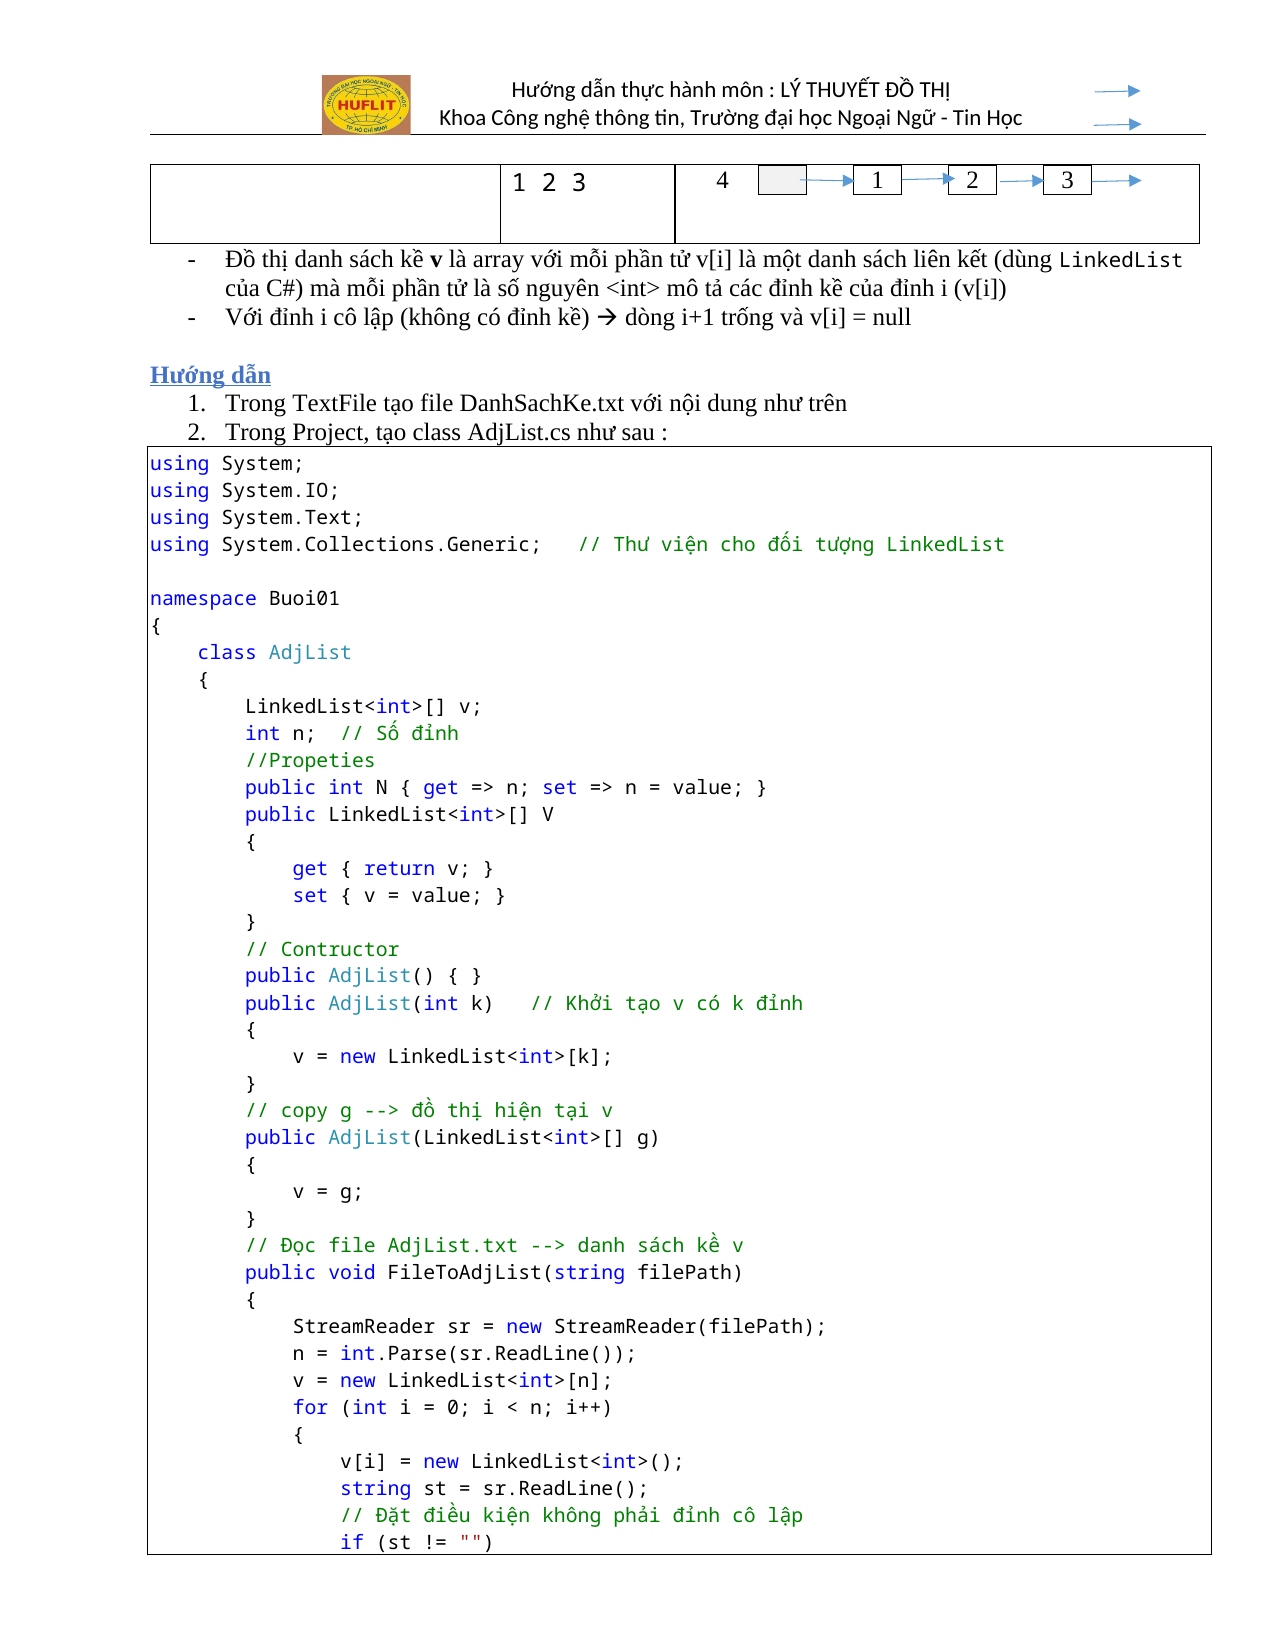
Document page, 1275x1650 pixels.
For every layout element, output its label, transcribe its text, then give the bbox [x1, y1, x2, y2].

text { [150, 611, 1209, 638]
text get { return v; } [150, 854, 1209, 881]
text public int N { get => n; set => n = value; } [150, 773, 1209, 800]
text { [150, 1151, 1209, 1178]
text { [150, 665, 1209, 692]
text Hướng dẫn [150, 360, 1209, 388]
text { [150, 1016, 1209, 1043]
text if (st != "") [150, 1528, 1209, 1554]
text public LinkedList<int>[] V [150, 800, 1209, 827]
text public AdjList(LinkedList<int>[] g) [150, 1124, 1209, 1151]
text int n; // Số đỉnh [150, 719, 1209, 746]
text using System.Text; [150, 503, 1209, 530]
text public void FileToAdjList(string filePath) [150, 1258, 1209, 1286]
table_cell [151, 165, 500, 243]
text { [150, 827, 1209, 854]
text set { v = value; } [150, 881, 1209, 908]
text v = new LinkedList<int>[n]; [150, 1366, 1209, 1393]
text } [150, 908, 1209, 935]
list Đồ thị danh sách kề v là array với mỗi phần tử v[i] là một danh sách liên kết (dùng LinkedList của C#) mà mỗi phần tử là số nguyên <int> mô tả các đỉnh kề của đỉnh i (v[i]) [187, 244, 1209, 302]
text v[i] = new LinkedList<int>(); [150, 1447, 1209, 1474]
text string st = sr.ReadLine(); [150, 1474, 1209, 1501]
list Trong TextFile tạo file DanhSachKe.txt với nội dung như trên [187, 388, 1209, 417]
text v = g; [150, 1178, 1209, 1204]
text using System.Collections.Generic; // Thư viện cho đối tượng LinkedList [150, 530, 1209, 557]
picture [321, 75, 411, 135]
text //Propeties [150, 746, 1209, 773]
text StreamReader sr = new StreamReader(filePath); [150, 1312, 1209, 1339]
text } [150, 1070, 1209, 1097]
text // Đặt điều kiện không phải đỉnh cô lập [150, 1501, 1209, 1528]
text { [150, 1286, 1209, 1312]
list Với đỉnh i cô lập (không có đỉnh kề) dòng i+1 trống và v[i] = null [187, 302, 1209, 331]
text public AdjList() { } [150, 962, 1209, 989]
text LinkedList<int>[] v; [150, 692, 1209, 719]
text v = new LinkedList<int>[k]; [150, 1043, 1209, 1070]
text n = int.Parse(sr.ReadLine()); [150, 1339, 1209, 1366]
text using System; [148, 447, 1211, 476]
list Trong Project, tạo class AdjList.cs như sau : [187, 417, 1209, 446]
table_cell [676, 165, 1199, 243]
text // Contructor [150, 935, 1209, 962]
text public AdjList(int k) // Khởi tạo v có k đỉnh [150, 989, 1209, 1016]
text using System.IO; [150, 476, 1209, 503]
text namespace Buoi01 [150, 584, 1209, 611]
text for (int i = 0; i < n; i++) [150, 1393, 1209, 1420]
text class AdjList [150, 638, 1209, 665]
text // Đọc file AdjList.txt --> danh sách kề v [150, 1232, 1209, 1258]
text // copy g --> đồ thị hiện tại v [150, 1097, 1209, 1124]
text } [150, 1204, 1209, 1232]
table_cell 5 1 2 0 2 4 0 1 4 4 1 2 3 [501, 165, 674, 243]
text { [150, 1420, 1209, 1447]
